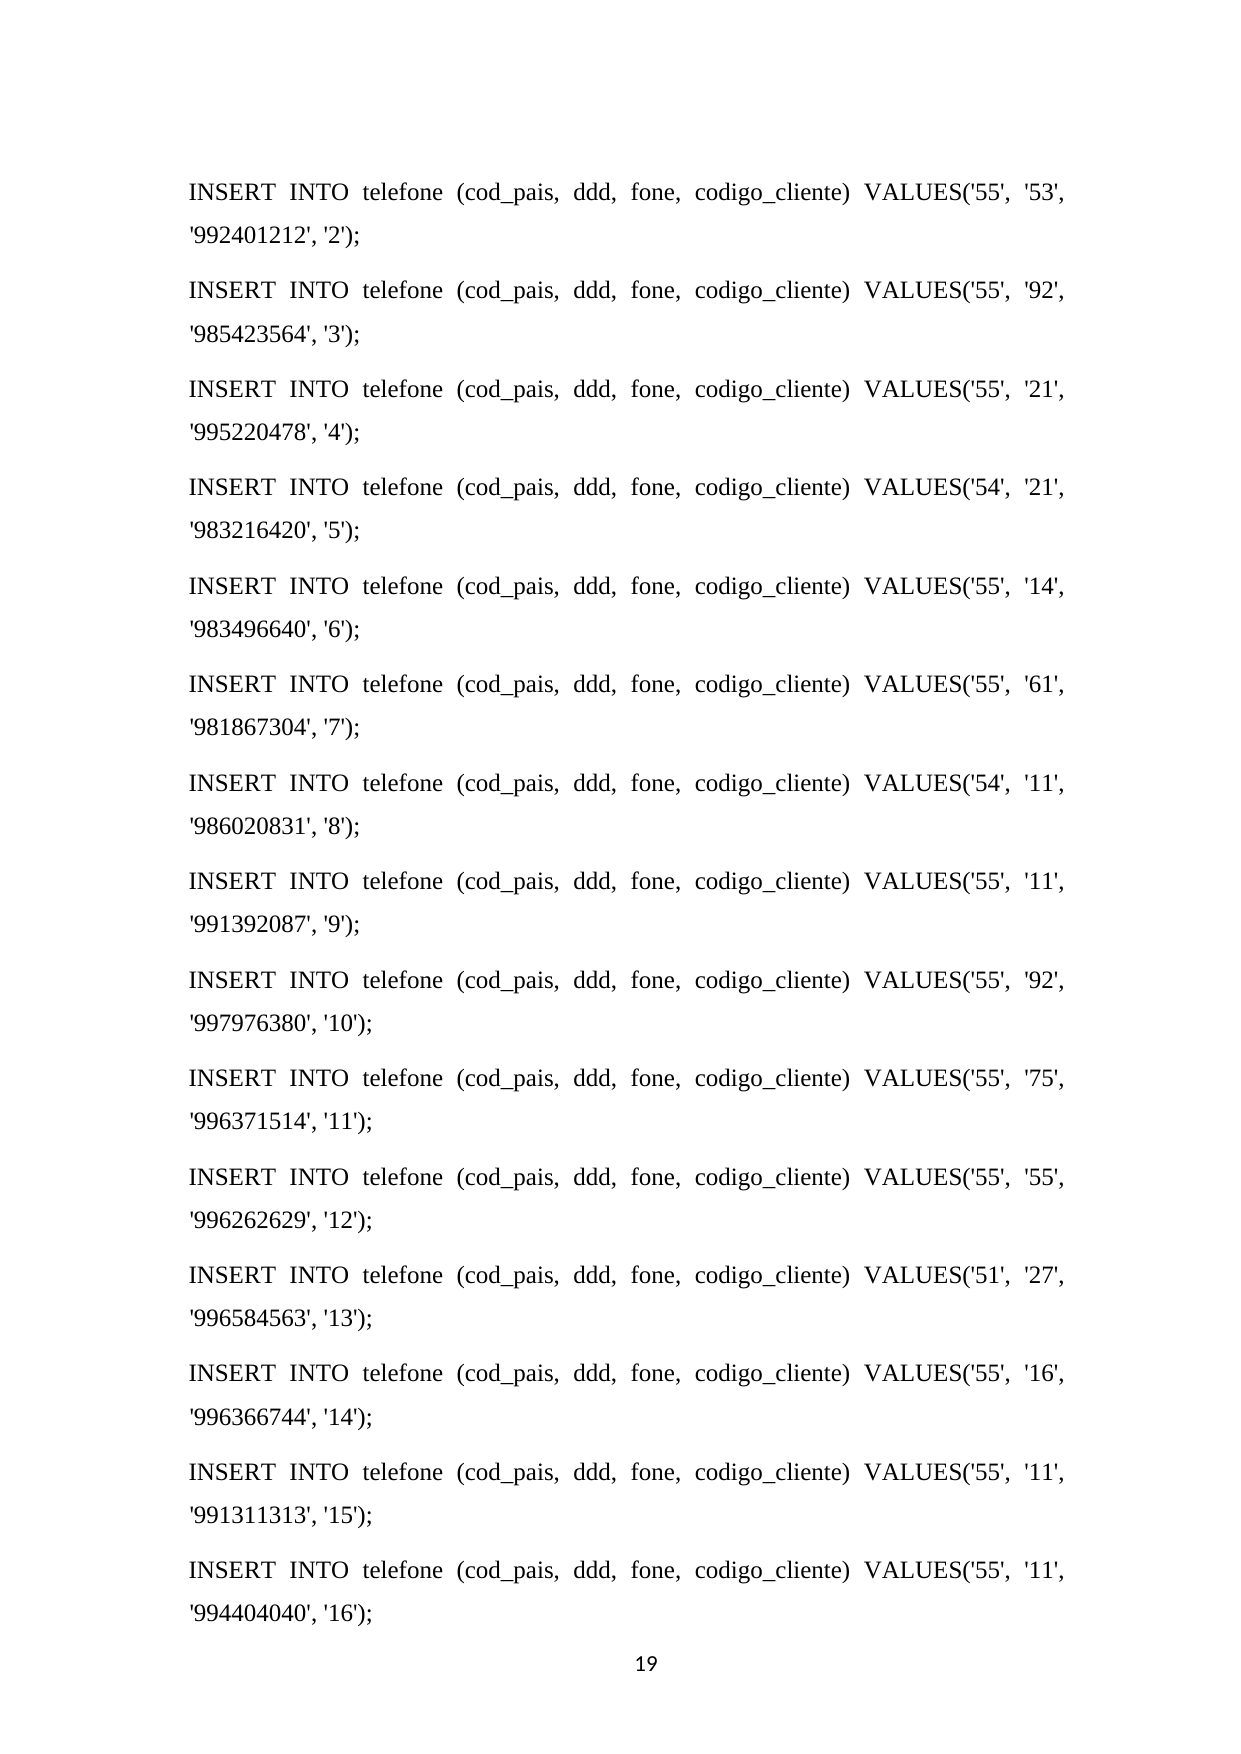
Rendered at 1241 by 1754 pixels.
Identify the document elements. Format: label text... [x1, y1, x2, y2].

text INSERT INTO telefone (cod_pais, ddd, fone, codigo_cliente) VALUES('55', '21', '995220478', '4'); [188, 374, 1065, 446]
text INSERT INTO telefone (cod_pais, ddd, fone, codigo_cliente) VALUES('55', '92', '997976380', '10'); [188, 965, 1065, 1037]
text INSERT INTO telefone (cod_pais, ddd, fone, codigo_cliente) VALUES('55', '75', '996371514', '11'); [188, 1063, 1065, 1135]
text INSERT INTO telefone (cod_pais, ddd, fone, codigo_cliente) VALUES('51', '27', '996584563', '13'); [188, 1260, 1065, 1332]
text INSERT INTO telefone (cod_pais, ddd, fone, codigo_cliente) VALUES('55', '11', '991311313', '15'); [188, 1457, 1065, 1529]
text INSERT INTO telefone (cod_pais, ddd, fone, codigo_cliente) VALUES('54', '11', '986020831', '8'); [188, 768, 1065, 840]
text INSERT INTO telefone (cod_pais, ddd, fone, codigo_cliente) VALUES('55', '16', '996366744', '14'); [188, 1358, 1065, 1430]
text INSERT INTO telefone (cod_pais, ddd, fone, codigo_cliente) VALUES('55', '11', '994404040', '16'); [188, 1555, 1065, 1627]
text INSERT INTO telefone (cod_pais, ddd, fone, codigo_cliente) VALUES('55', '61', '981867304', '7'); [188, 669, 1065, 741]
text INSERT INTO telefone (cod_pais, ddd, fone, codigo_cliente) VALUES('54', '21', '983216420', '5'); [188, 472, 1065, 544]
text INSERT INTO telefone (cod_pais, ddd, fone, codigo_cliente) VALUES('55', '92', '985423564', '3'); [188, 276, 1065, 347]
text INSERT INTO telefone (cod_pais, ddd, fone, codigo_cliente) VALUES('55', '14', '983496640', '6'); [188, 571, 1065, 643]
text INSERT INTO telefone (cod_pais, ddd, fone, codigo_cliente) VALUES('55', '11', '991392087', '9'); [188, 866, 1065, 938]
text INSERT INTO telefone (cod_pais, ddd, fone, codigo_cliente) VALUES('55', '55', '996262629', '12'); [188, 1162, 1065, 1233]
text INSERT INTO telefone (cod_pais, ddd, fone, codigo_cliente) VALUES('55', '53', '992401212', '2'); [188, 177, 1065, 249]
